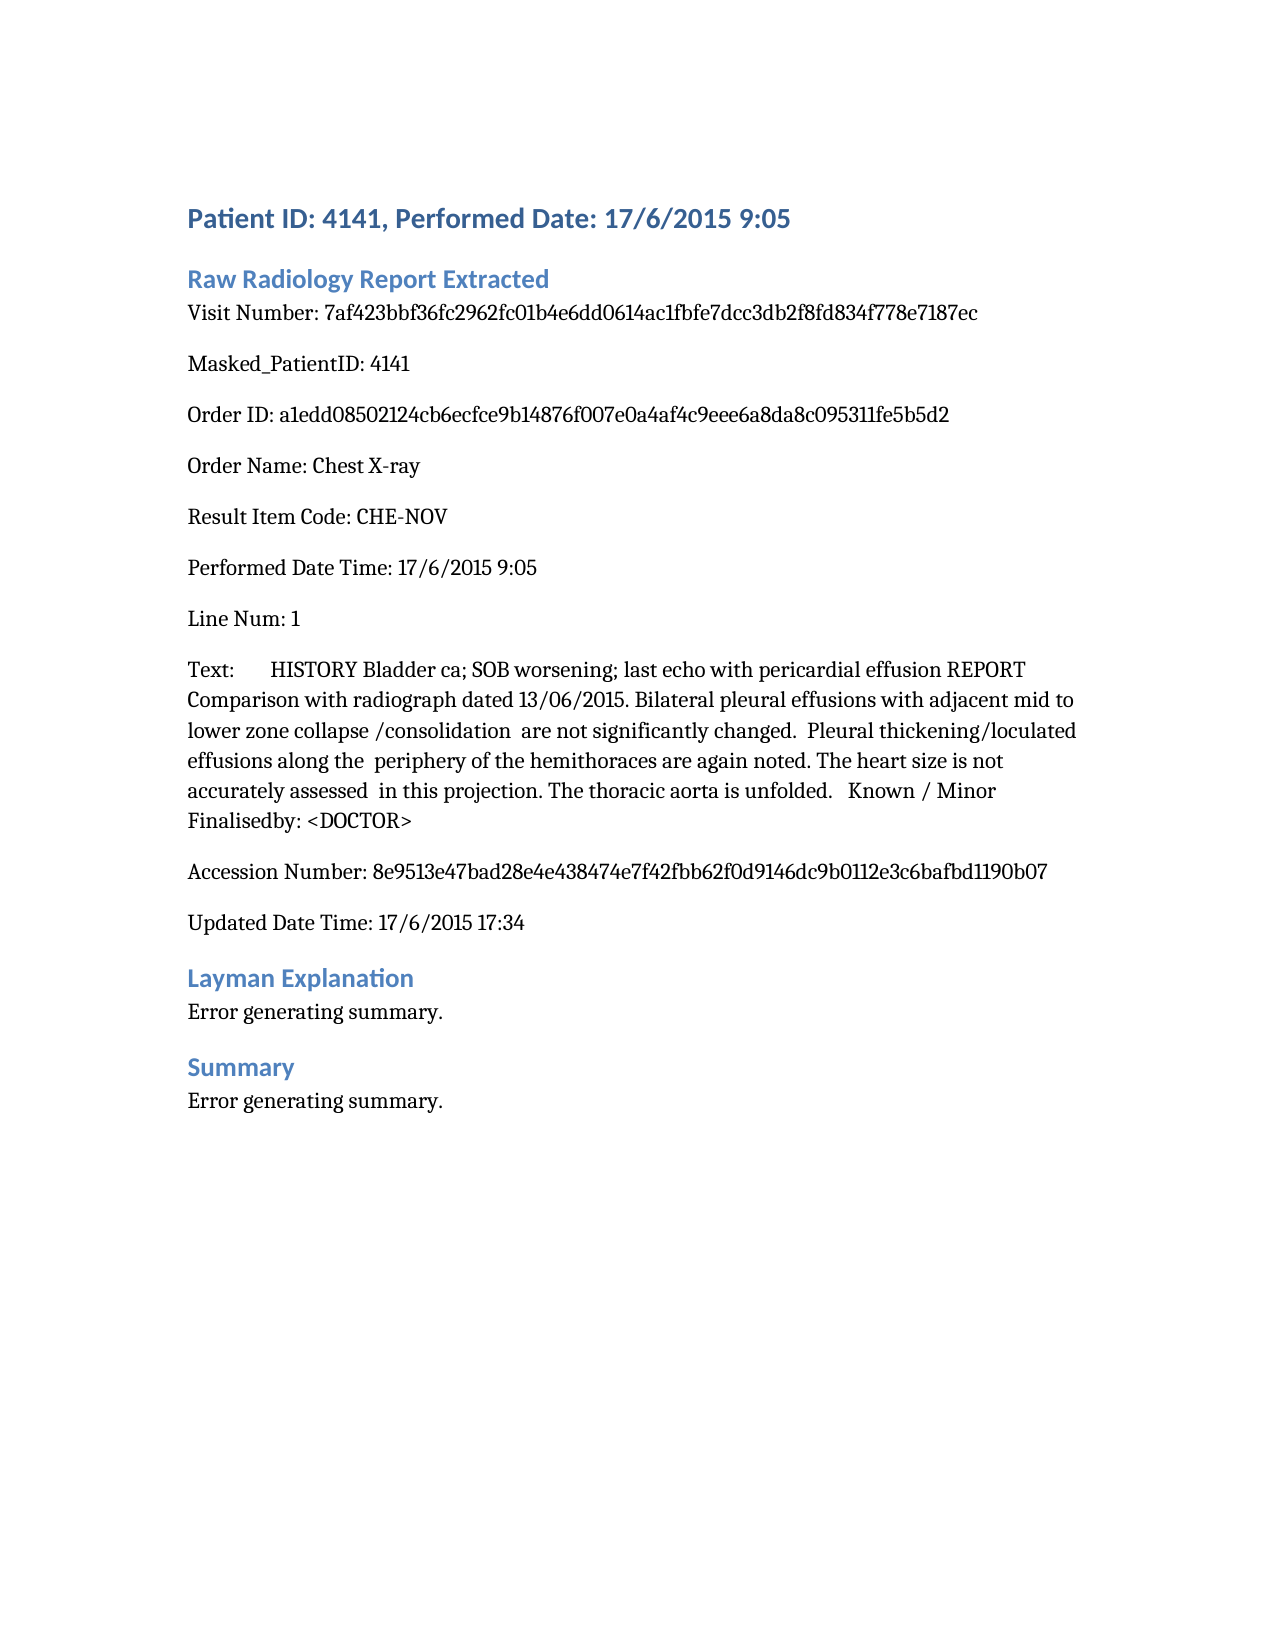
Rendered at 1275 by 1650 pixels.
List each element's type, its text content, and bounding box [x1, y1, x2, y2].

text Masked_PatientID: 4141 [187, 351, 1087, 377]
text Text: HISTORY Bladder ca; SOB worsening; last echo with pericardial effusion REPORT Comparison with radiograph dated 13/06/2015. Bilateral pleural effusions with adjacent mid to lower zone collapse /consolidation are not significantly changed. Pleural thickening/loculated effusions along the periphery of the hemithoraces are again noted. The heart size is not accurately assessed in this projection. The thoracic aorta is unfolded. Known / Minor Finalisedby: <DOCTOR> [187, 657, 1087, 834]
text Error generating summary. [187, 999, 1087, 1025]
subtitle Summary [187, 1050, 1087, 1083]
text Error generating summary. [187, 1088, 1087, 1114]
text Updated Date Time: 17/6/2015 17:34 [187, 910, 1087, 936]
subtitle Layman Explanation [187, 961, 1087, 994]
text Line Num: 1 [187, 606, 1087, 632]
text Result Item Code: CHE-NOV [187, 504, 1087, 530]
text Order ID: a1edd08502124cb6ecfce9b14876f007e0a4af4c9eee6a8da8c095311fe5b5d2 [187, 402, 1087, 428]
subtitle Patient ID: 4141, Performed Date: 17/6/2015 9:05 [187, 200, 1087, 236]
text Order Name: Chest X-ray [187, 453, 1087, 479]
text Performed Date Time: 17/6/2015 9:05 [187, 555, 1087, 581]
text Visit Number: 7af423bbf36fc2962fc01b4e6dd0614ac1fbfe7dcc3db2f8fd834f778e7187ec [187, 300, 1087, 326]
subtitle Raw Radiology Report Extracted [187, 262, 1087, 295]
text Accession Number: 8e9513e47bad28e4e438474e7f42fbb62f0d9146dc9b0112e3c6bafbd1190b07 [187, 859, 1087, 885]
